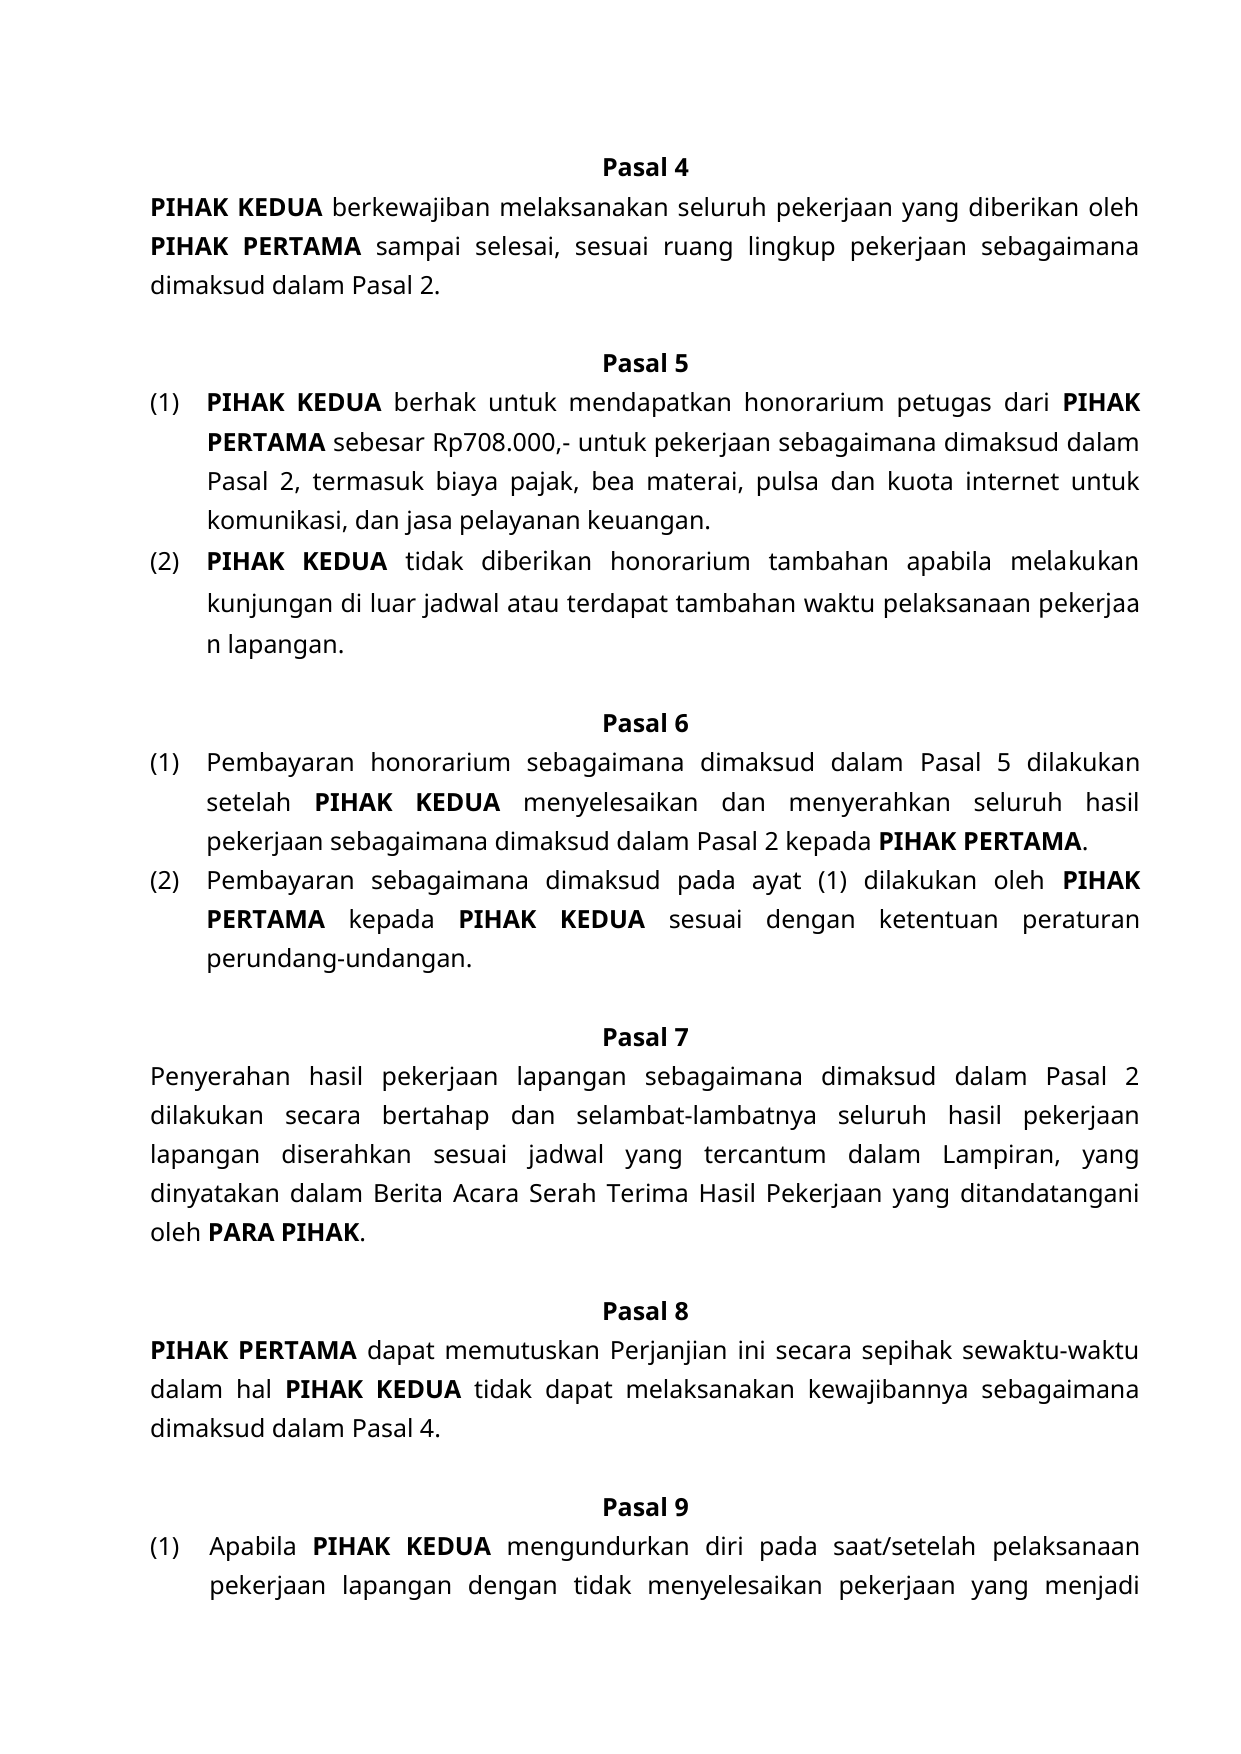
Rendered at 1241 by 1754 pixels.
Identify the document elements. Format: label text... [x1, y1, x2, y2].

text Pasal 5 [150, 346, 1140, 380]
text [150, 1528, 1140, 1602]
text Pasal 9 [150, 1489, 1140, 1523]
list (1) Pembayaran honorarium sebagaimana dimaksud dalam Pasal 5 dilakukan setelah PIHAK KEDUA menyelesaikan dan menyerahkan seluruh hasil pekerjaan sebagaimana dimaksud dalam Pasal 2 kepada PIHAK PERTAMA. [150, 745, 1140, 857]
text PIHAK KEDUA berkewajiban melaksanakan seluruh pekerjaan yang diberikan oleh PIHAK PERTAMA sampai selesai, sesuai ruang lingkup pekerjaan sebagaimana dimaksud dalam Pasal 2. [150, 189, 1140, 302]
list (2) Pembayaran sebagaimana dimaksud pada ayat (1) dilakukan oleh PIHAK PERTAMA kepada PIHAK KEDUA sesuai dengan ketentuan peraturan perundang-undangan. [150, 862, 1140, 975]
text Pasal 8 [150, 1293, 1140, 1327]
text Pasal 6 [150, 706, 1140, 740]
list (1) PIHAK KEDUA berhak untuk mendapatkan honorarium petugas dari PIHAK PERTAMA sebesar Rp708.000,- untuk pekerjaan sebagaimana dimaksud dalam Pasal 2, termasuk biaya pajak, bea materai, pulsa dan kuota internet untuk komunikasi, dan jasa pelayanan keuangan. [150, 385, 1140, 537]
list (2) PIHAK KEDUA tidak diberikan honorarium tambahan apabila melakukan kunjungan di luar jadwal atau terdapat tambahan waktu pelaksanaan pekerjaan lapangan. [150, 542, 1140, 661]
text Pasal 7 [150, 1019, 1140, 1053]
text PIHAK PERTAMA dapat memutuskan Perjanjian ini secara sepihak sewaktu-waktu dalam hal PIHAK KEDUA tidak dapat melaksanakan kewajibannya sebagaimana dimaksud dalam Pasal 4. [150, 1332, 1140, 1445]
text Pasal 4 [150, 150, 1140, 184]
text Penyerahan hasil pekerjaan lapangan sebagaimana dimaksud dalam Pasal 2 dilakukan secara bertahap dan selambat-lambatnya seluruh hasil pekerjaan lapangan diserahkan sesuai jadwal yang tercantum dalam Lampiran, yang dinyatakan dalam Berita Acara Serah Terima Hasil Pekerjaan yang ditandatangani oleh PARA PIHAK. [150, 1058, 1140, 1249]
